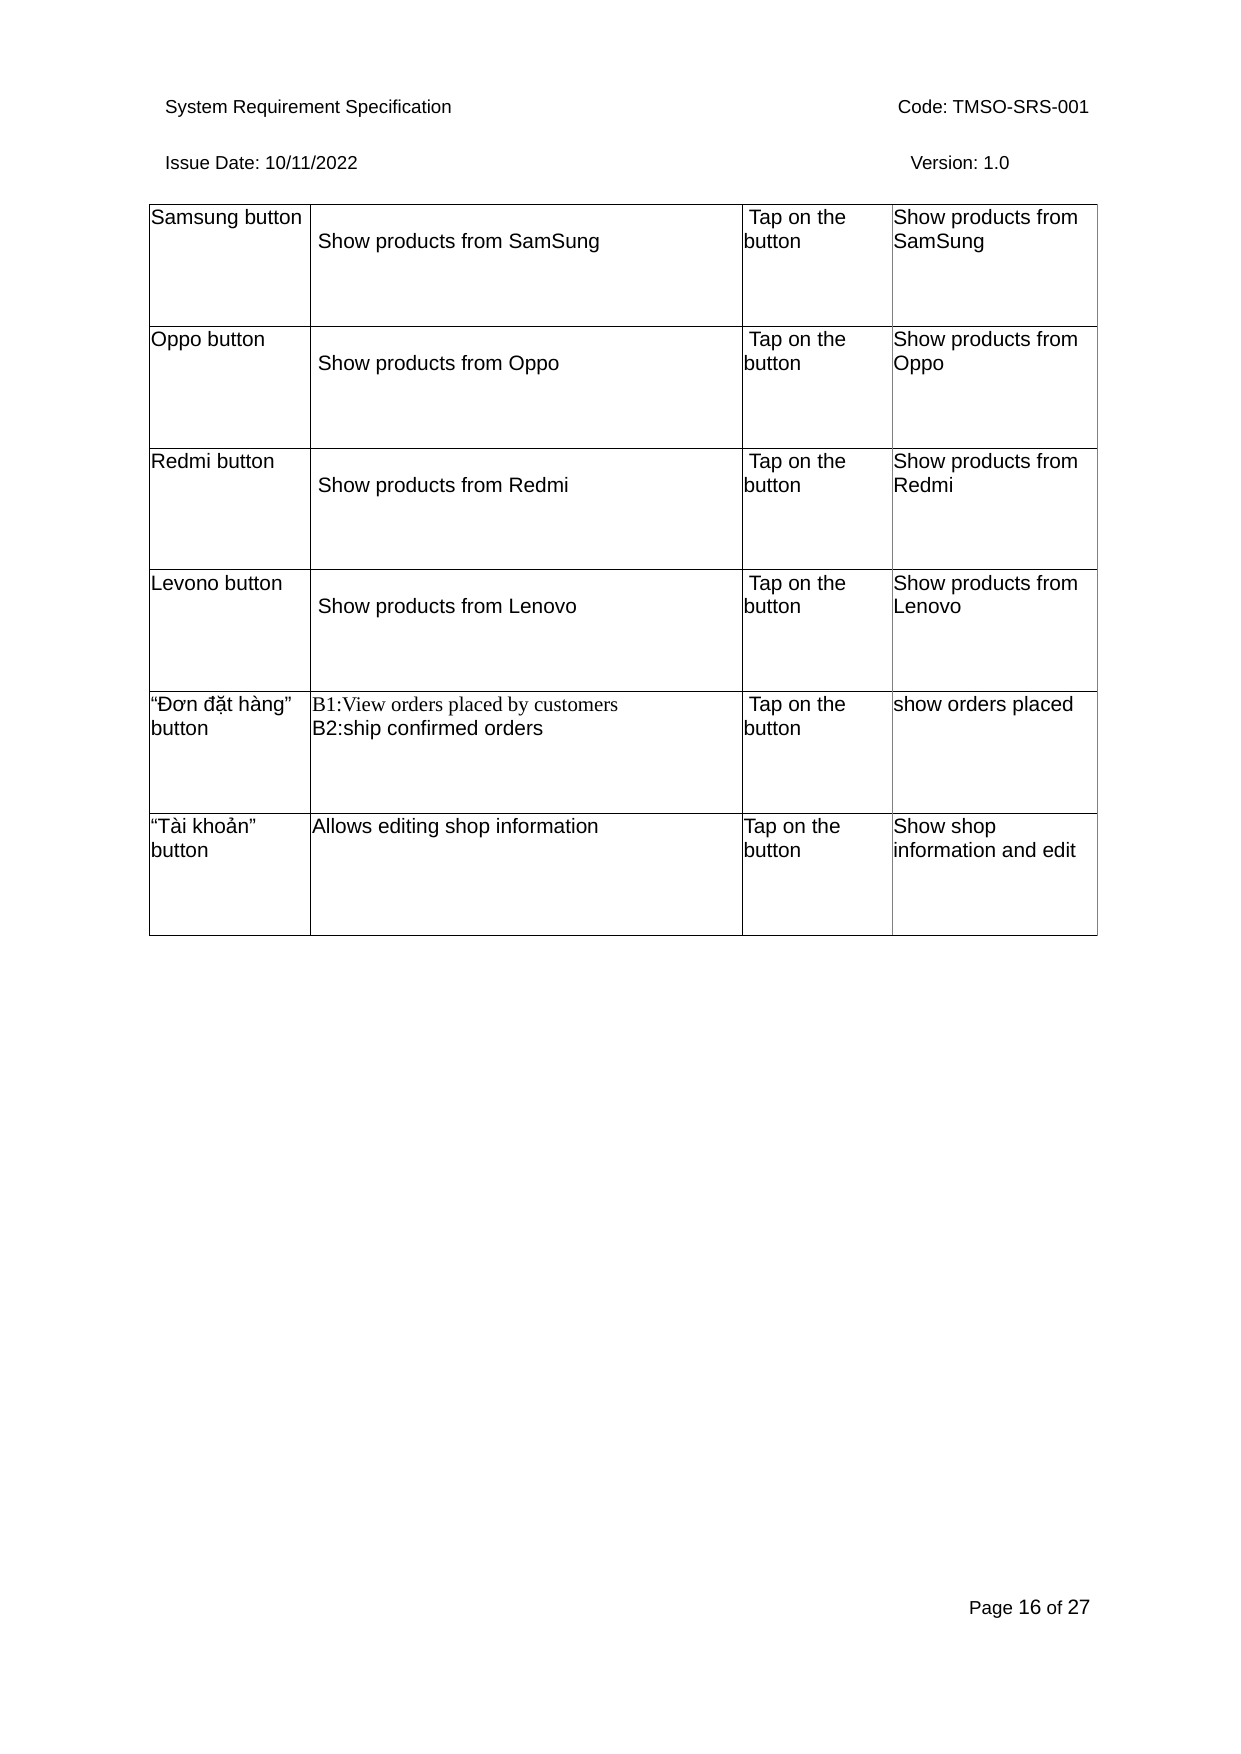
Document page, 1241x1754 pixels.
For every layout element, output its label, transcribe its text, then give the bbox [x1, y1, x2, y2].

table_cell show orders placed [893, 692, 1097, 813]
table_cell Allows editing shop information [311, 814, 742, 935]
table_cell Show products from Redmi [311, 449, 742, 569]
table_cell Show products from Oppo [893, 327, 1097, 447]
table_cell Samsung button [150, 205, 310, 326]
table_cell Redmi button [150, 449, 310, 569]
table_cell Show products from Redmi [893, 449, 1097, 569]
table_cell Tap on the button [743, 814, 892, 935]
table_cell Tap on the button [743, 449, 892, 569]
table_cell Tap on the button [743, 570, 892, 691]
table_cell “Tài khoản” button [150, 814, 310, 935]
table_cell Oppo button [150, 327, 310, 447]
table_cell Show products from Oppo [311, 327, 742, 447]
table_cell B1:View orders placed by customers B2:ship confirmed orders [311, 692, 742, 813]
table_cell Show products from Lenovo [893, 570, 1097, 691]
table_cell Show shop information and edit [893, 814, 1097, 935]
table_cell Levono button [150, 570, 310, 691]
table_cell Tap on the button [743, 327, 892, 447]
table_cell Tap on the button [743, 692, 892, 813]
table_cell Show products from Lenovo [311, 570, 742, 691]
table_cell Show products from SamSung [893, 205, 1097, 326]
table_cell Tap on the button [743, 205, 892, 326]
table_cell Show products from SamSung [311, 205, 742, 326]
table_cell “Đơn đặt hàng” button [150, 692, 310, 813]
